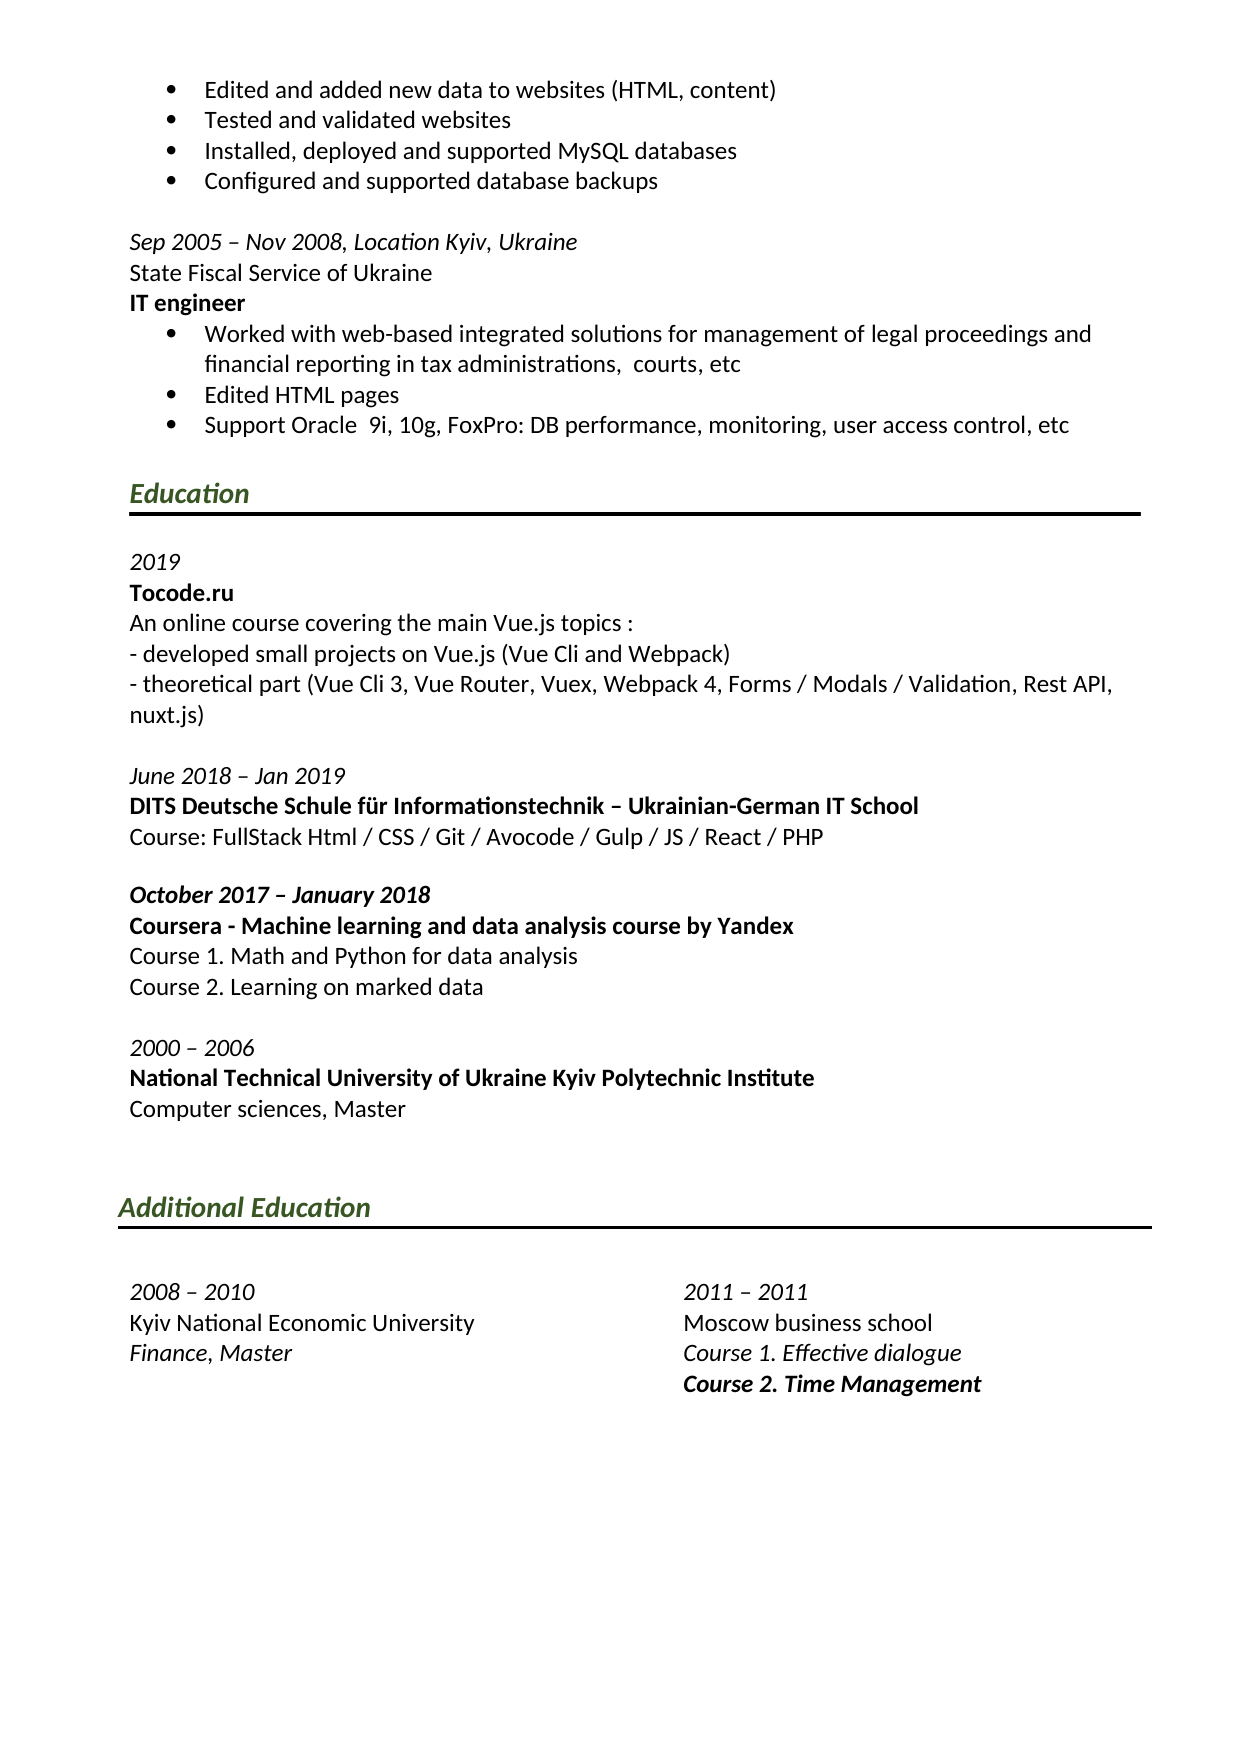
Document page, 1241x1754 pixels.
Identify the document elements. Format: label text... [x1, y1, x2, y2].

subtitle Additional Education [118, 1189, 1152, 1226]
table_cell 2019 Tocode.ru An online course covering the main Vue.js topics : - developed small projects on Vue.js (Vue Cli and Webpack) - theoretical part (Vue Cli 3, Vue Router, Vuex, Webpack 4, Forms / Modals / Validation, Rest API, nuxt.js) [118, 546, 1152, 760]
table_cell 2011 – 2011 Moscow business school Course 1. Effective dialogue Course 2. Time Management [672, 1276, 1152, 1398]
table_header 2008 – 2010 Kyiv National Economic University Finance, Master [118, 1276, 598, 1429]
table_cell Education [118, 471, 1152, 546]
table_cell October 2017 – January 2018 Coursera - Machine learning and data analysis course by Yandex Course 1. Math and Python for data analysis Course 2. Learning on marked data 2000 – 2006 National Technical University of Ukraine Kyiv Polytechnic Institute Computer sciences, Master [118, 879, 1152, 1184]
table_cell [118, 74, 1152, 226]
table_cell June 2018 – Jan 2019 DITS Deutsche Schule für Informationstechnik – Ukrainian-German IT School Course: FullStack Html / CSS / Git / Avocode / Gulp / JS / React / PHP [118, 760, 1152, 879]
table_cell Sep 2005 – Nov 2008, Location Kyiv, Ukraine State Fiscal Service of Ukraine IT engineer Worked with web-based integrated solutions for management of legal proceedings and financial reporting in tax administrations, courts, etc Edited HTML pages Support Oracle 9i, 10g, FoxPro: DB performance, monitoring, user access control, etc [118, 226, 1152, 471]
